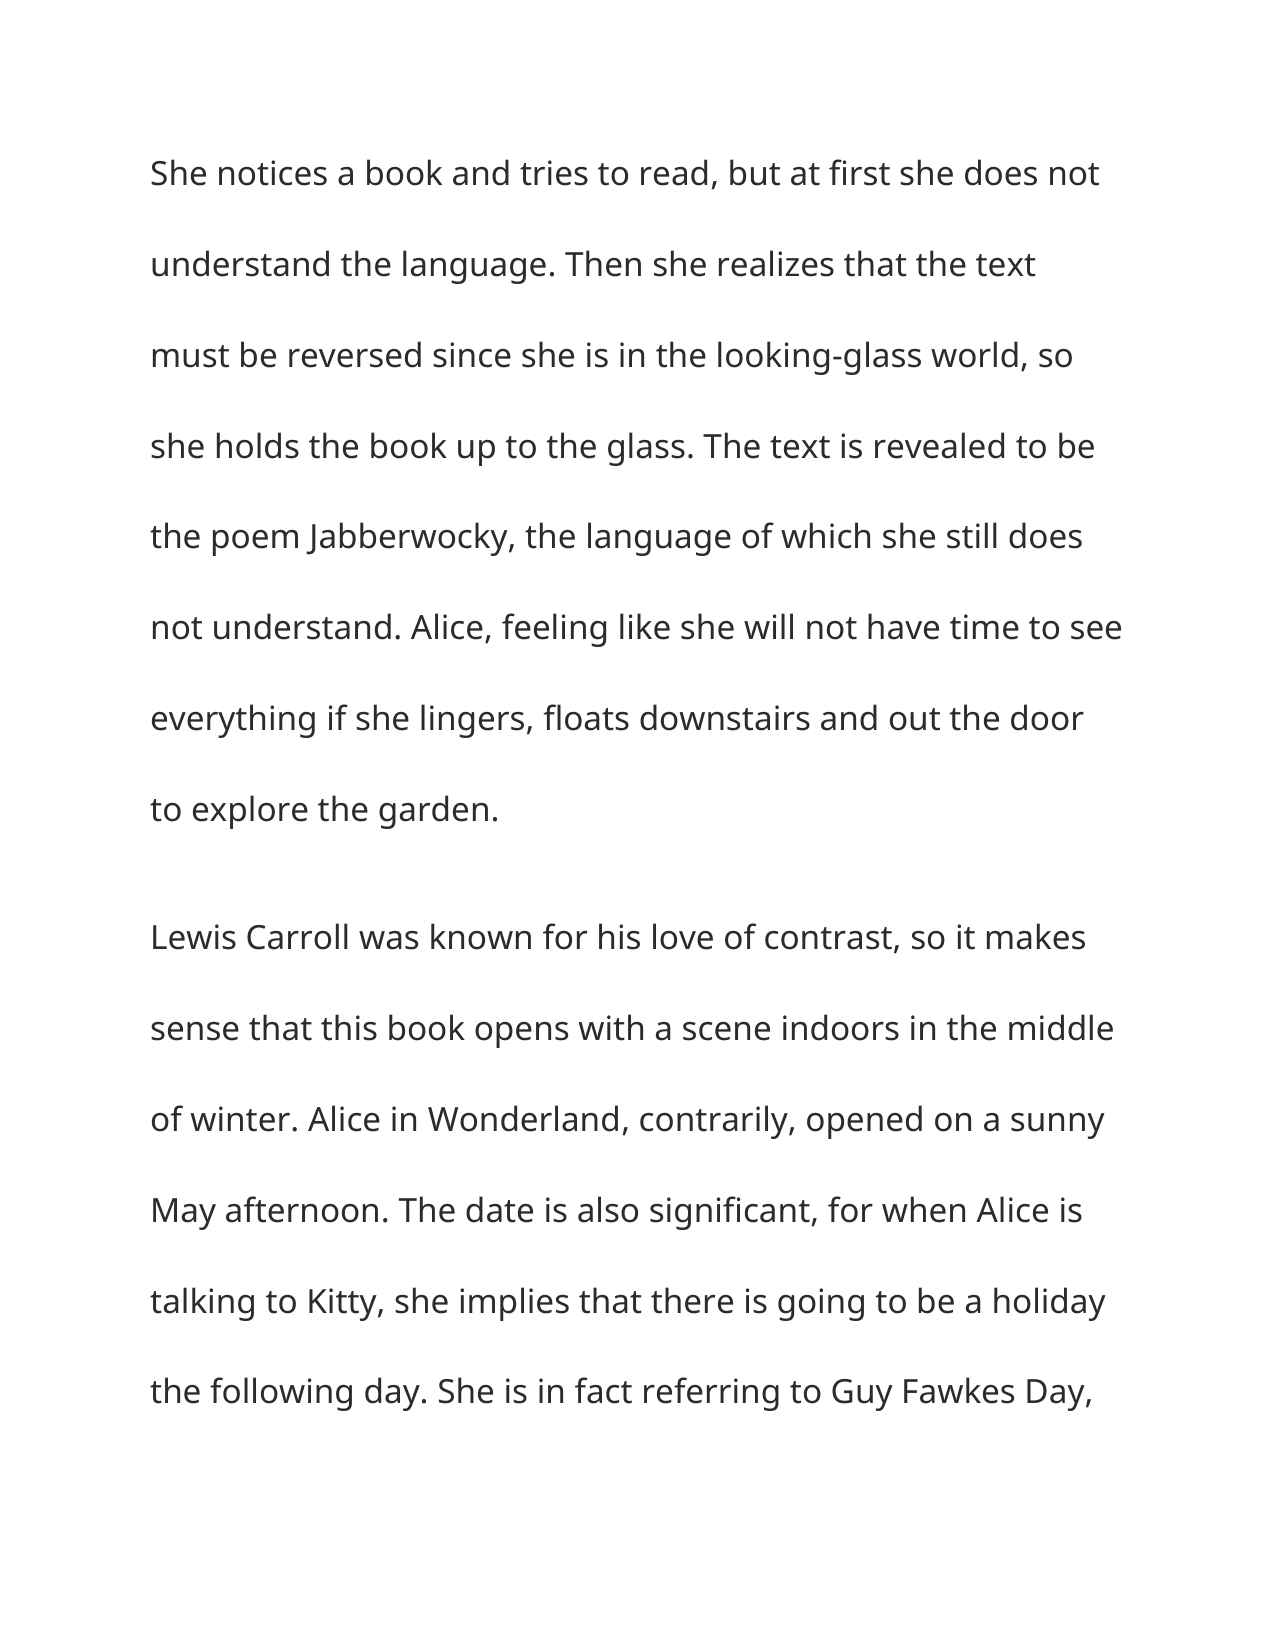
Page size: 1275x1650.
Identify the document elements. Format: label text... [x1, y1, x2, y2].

text She notices a book and tries to read, but at first she does not understand the language. Then she realizes that the text must be reversed since she is in the looking-glass world, so she holds the book up to the glass. The text is revealed to be the poem Jabberwocky, the language of which she still does not understand. Alice, feeling like she will not have time to see everything if she lingers, floats downstairs and out the door to explore the garden. [150, 150, 1125, 831]
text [150, 914, 1125, 1414]
